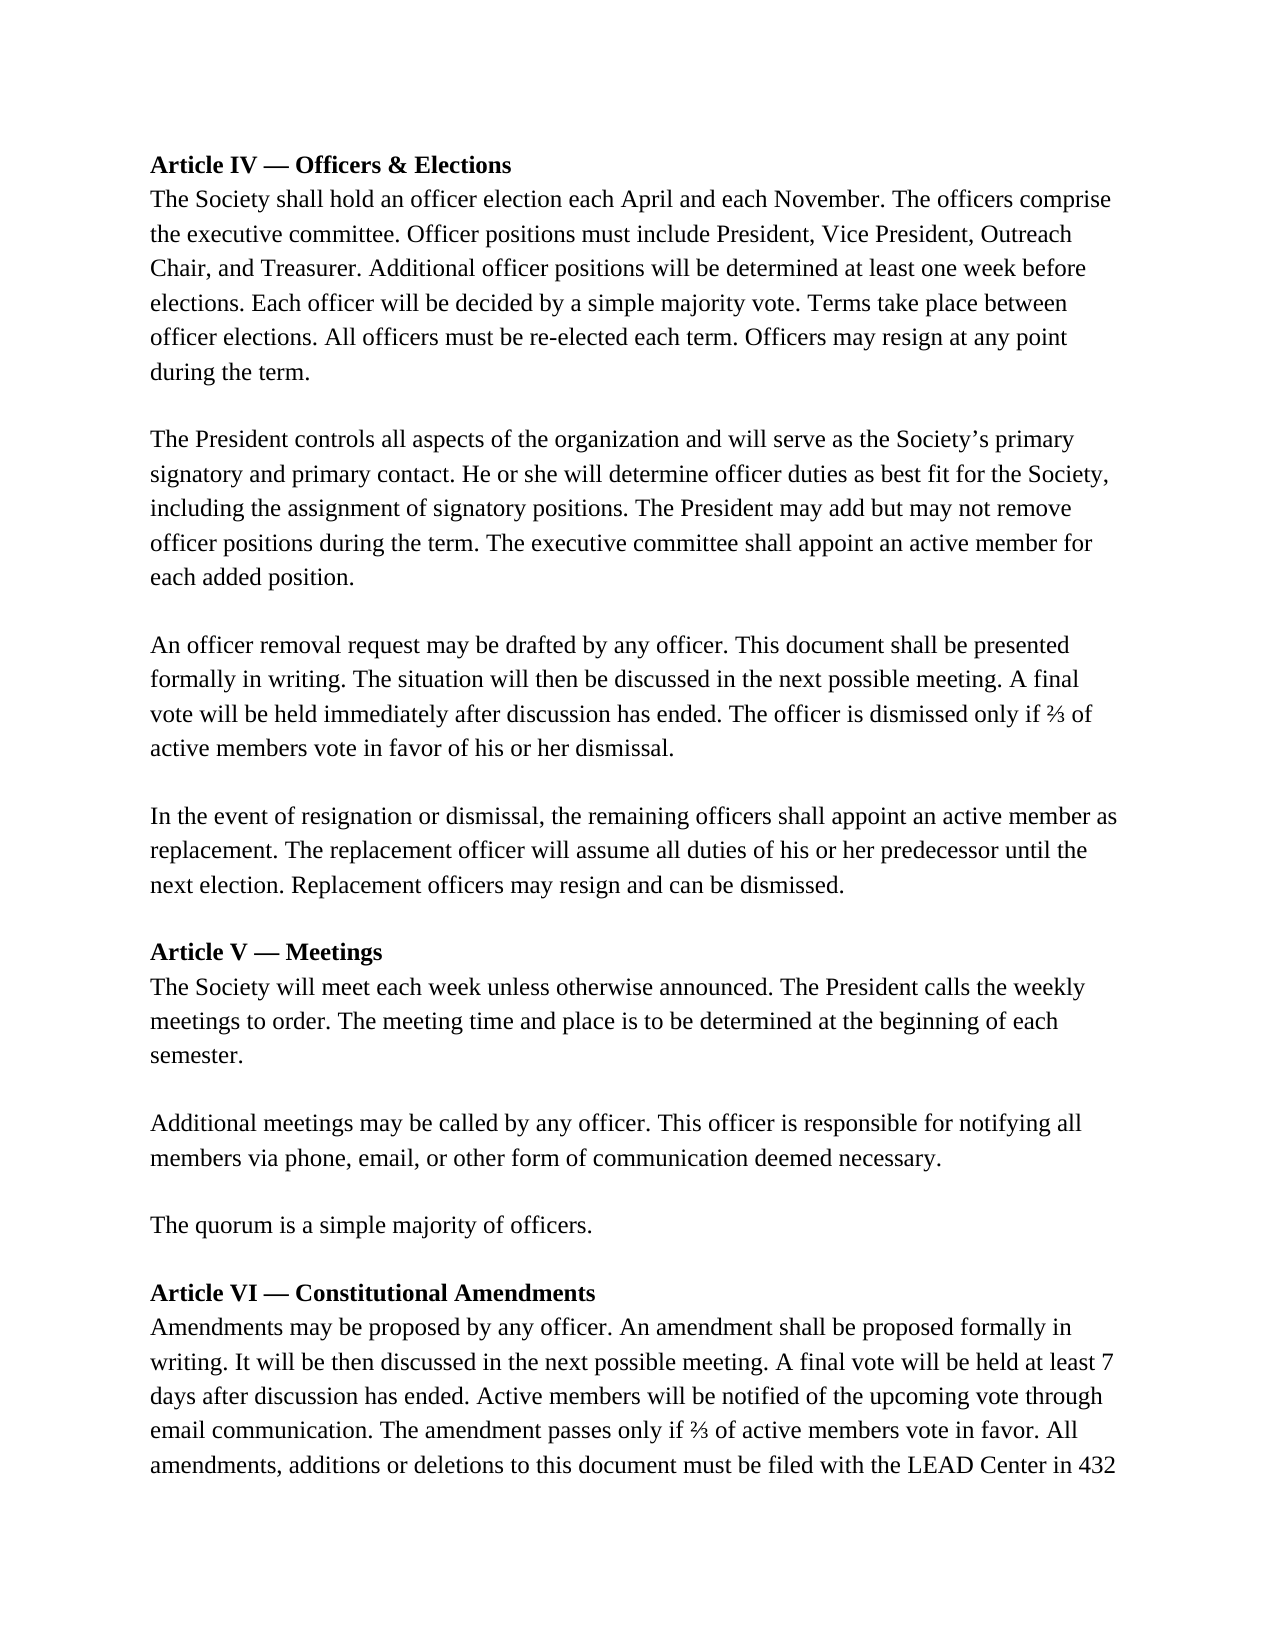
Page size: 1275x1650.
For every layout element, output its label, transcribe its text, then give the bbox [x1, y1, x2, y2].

text The Society shall hold an officer election each April and each November. The officers comprise the executive committee. Officer positions must include President, Vice President, Outreach Chair, and Treasurer. Additional officer positions will be determined at least one week before elections. Each officer will be decided by a simple majority vote. Terms take place between officer elections. All officers must be re-elected each term. Officers may resign at any point during the term. [150, 184, 1125, 386]
text In the event of resignation or dismissal, the remaining officers shall appoint an active member as replacement. The replacement officer will assume all duties of his or her predecessor until the next election. Replacement officers may resign and can be dismissed. [150, 801, 1125, 898]
text Article VI — Constitutional Amendments [150, 1278, 1125, 1306]
text The President controls all aspects of the organization and will serve as the Society’s primary signatory and primary contact. He or she will determine officer duties as best fit for the Society, including the assignment of signatory positions. The President may add but may not remove officer positions during the term. The executive committee shall appoint an active member for each added position. [150, 424, 1125, 591]
text Article IV — Officers & Elections [150, 150, 1125, 179]
text The quorum is a simple majority of officers. [150, 1210, 1125, 1239]
text Additional meetings may be called by any officer. This officer is responsible for notifying all members via phone, email, or other form of communication deemed necessary. [150, 1108, 1125, 1171]
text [150, 1312, 1125, 1479]
text Article V — Meetings [150, 937, 1125, 966]
text The Society will meet each week unless otherwise announced. The President calls the weekly meetings to order. The meeting time and place is to be determined at the beginning of each semester. [150, 972, 1125, 1069]
text An officer removal request may be drafted by any officer. This document shall be presented formally in writing. The situation will then be discussed in the next possible meeting. A final vote will be held immediately after discussion has ended. The officer is dismissed only if ⅔ of active members vote in favor of his or her dismissal. [150, 630, 1125, 762]
